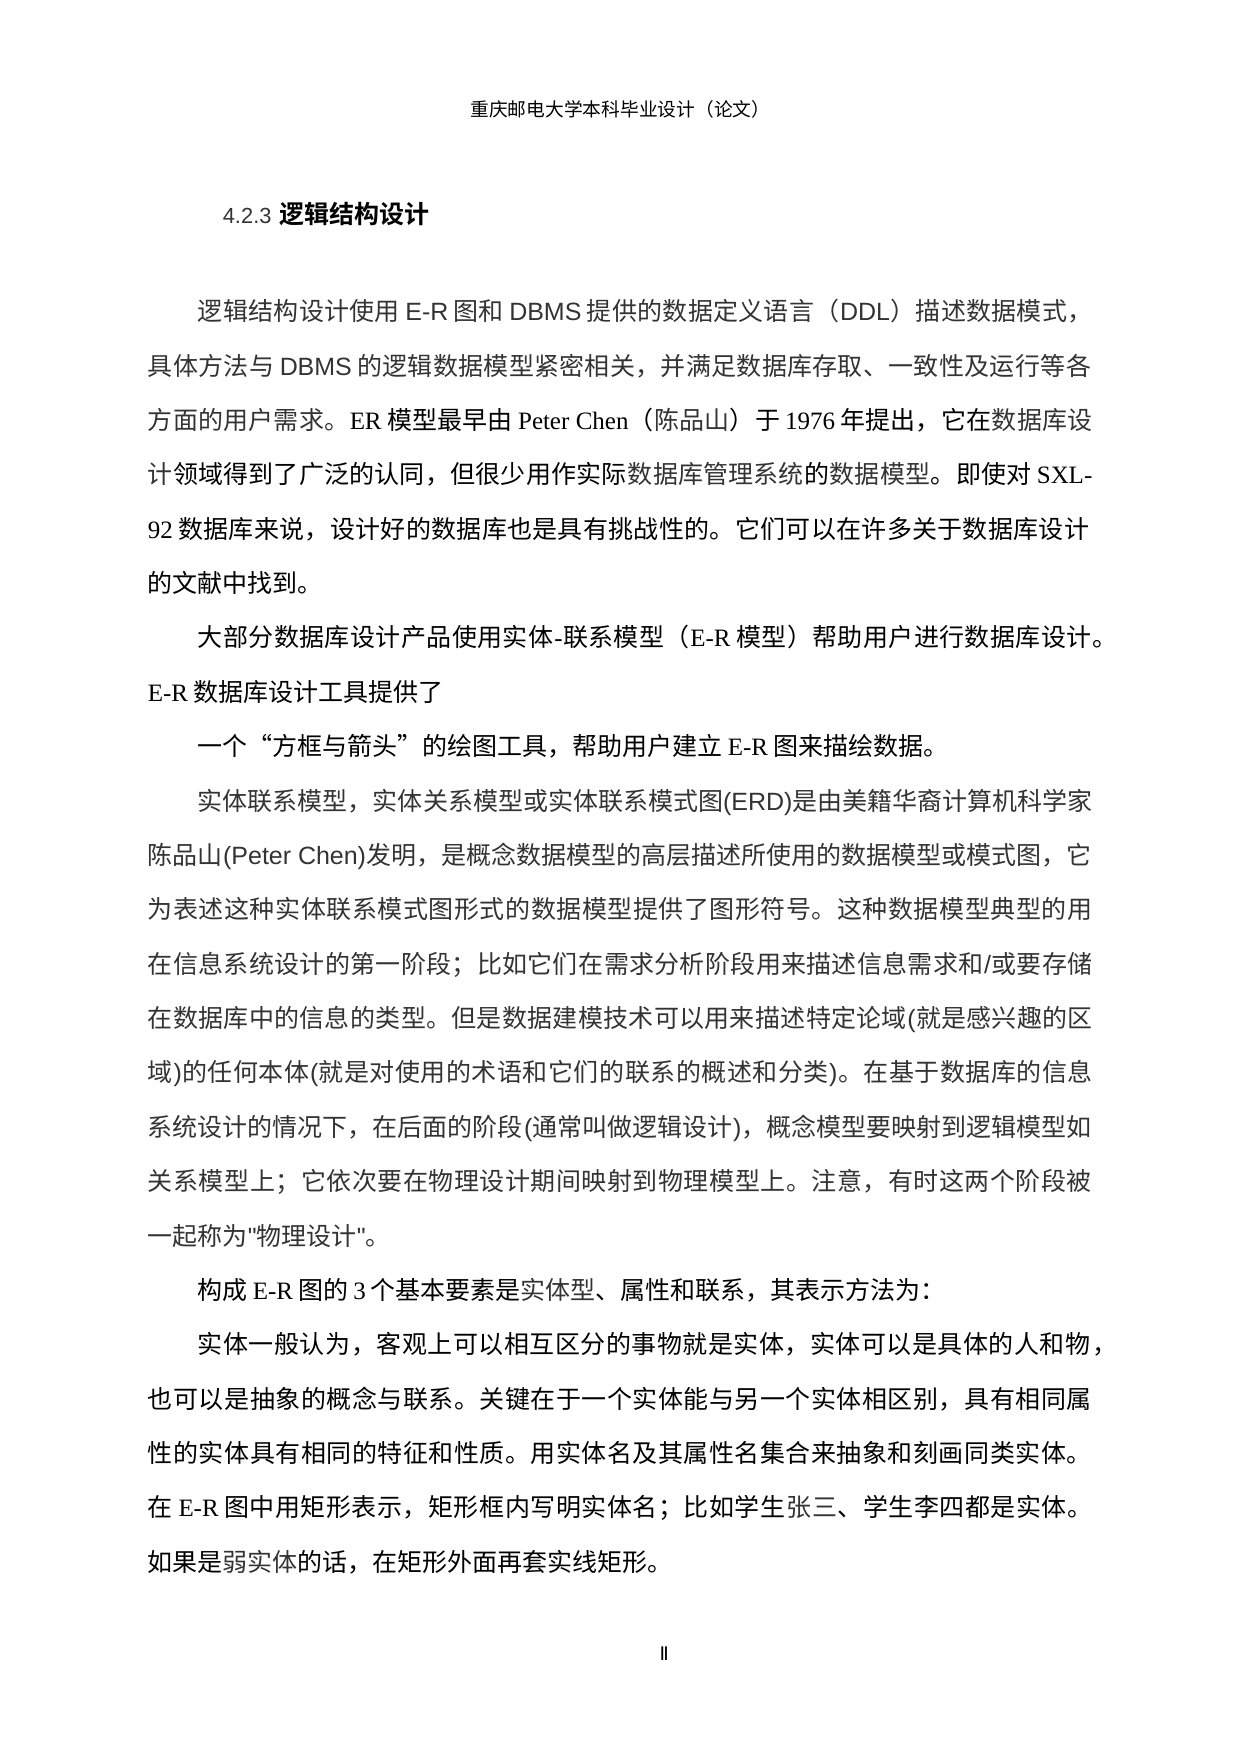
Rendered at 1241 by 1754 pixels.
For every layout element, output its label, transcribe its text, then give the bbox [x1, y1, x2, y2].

text 逻辑结构设计使用E-R图和DBMS提供的数据定义语言（DDL）描述数据模式，具体方法与DBMS的逻辑数据模型紧密相关，并满足数据库存取、一致性及运行等各方面的用户需求。ER模型最早由Peter Chen（陈品山）于1976年提出，它在数据库设计领域得到了广泛的认同，但很少用作实际数据库管理系统的数据模型。即使对SXL-92数据库来说，设计好的数据库也是具有挑战性的。它们可以在许多关于数据库设计的文献中找到。 [148, 292, 1092, 600]
subtitle 逻辑结构设计 [223, 178, 1092, 246]
text 实体一般认为，客观上可以相互区分的事物就是实体，实体可以是具体的人和物，也可以是抽象的概念与联系。关键在于一个实体能与另一个实体相区别，具有相同属性的实体具有相同的特征和性质。用实体名及其属性名集合来抽象和刻画同类实体。在E-R图中用矩形表示，矩形框内写明实体名；比如学生张三、学生李四都是实体。如果是弱实体的话，在矩形外面再套实线矩形。 [148, 1325, 1092, 1578]
text 实体联系模型，实体关系模型或实体联系模式图(ERD)是由美籍华裔计算机科学家陈品山(Peter Chen)发明，是概念数据模型的高层描述所使用的数据模型或模式图，它为表述这种实体联系模式图形式的数据模型提供了图形符号。这种数据模型典型的用在信息系统设计的第一阶段；比如它们在需求分析阶段用来描述信息需求和/或要存储在数据库中的信息的类型。但是数据建模技术可以用来描述特定论域(就是感兴趣的区域)的任何本体(就是对使用的术语和它们的联系的概述和分类)。在基于数据库的信息系统设计的情况下，在后面的阶段(通常叫做逻辑设计)，概念模型要映射到逻辑模型如关系模型上；它依次要在物理设计期间映射到物理模型上。注意，有时这两个阶段被一起称为"物理设计"。 [148, 781, 1092, 1252]
text 大部分数据库设计产品使用实体-联系模型（E-R模型）帮助用户进行数据库设计。E-R数据库设计工具提供了 一个“方框与箭头”的绘图工具，帮助用户建立E-R图来描绘数据。 [148, 618, 1092, 763]
text 构成E-R图的3个基本要素是实体型、属性和联系，其表示方法为： [148, 1270, 1092, 1307]
